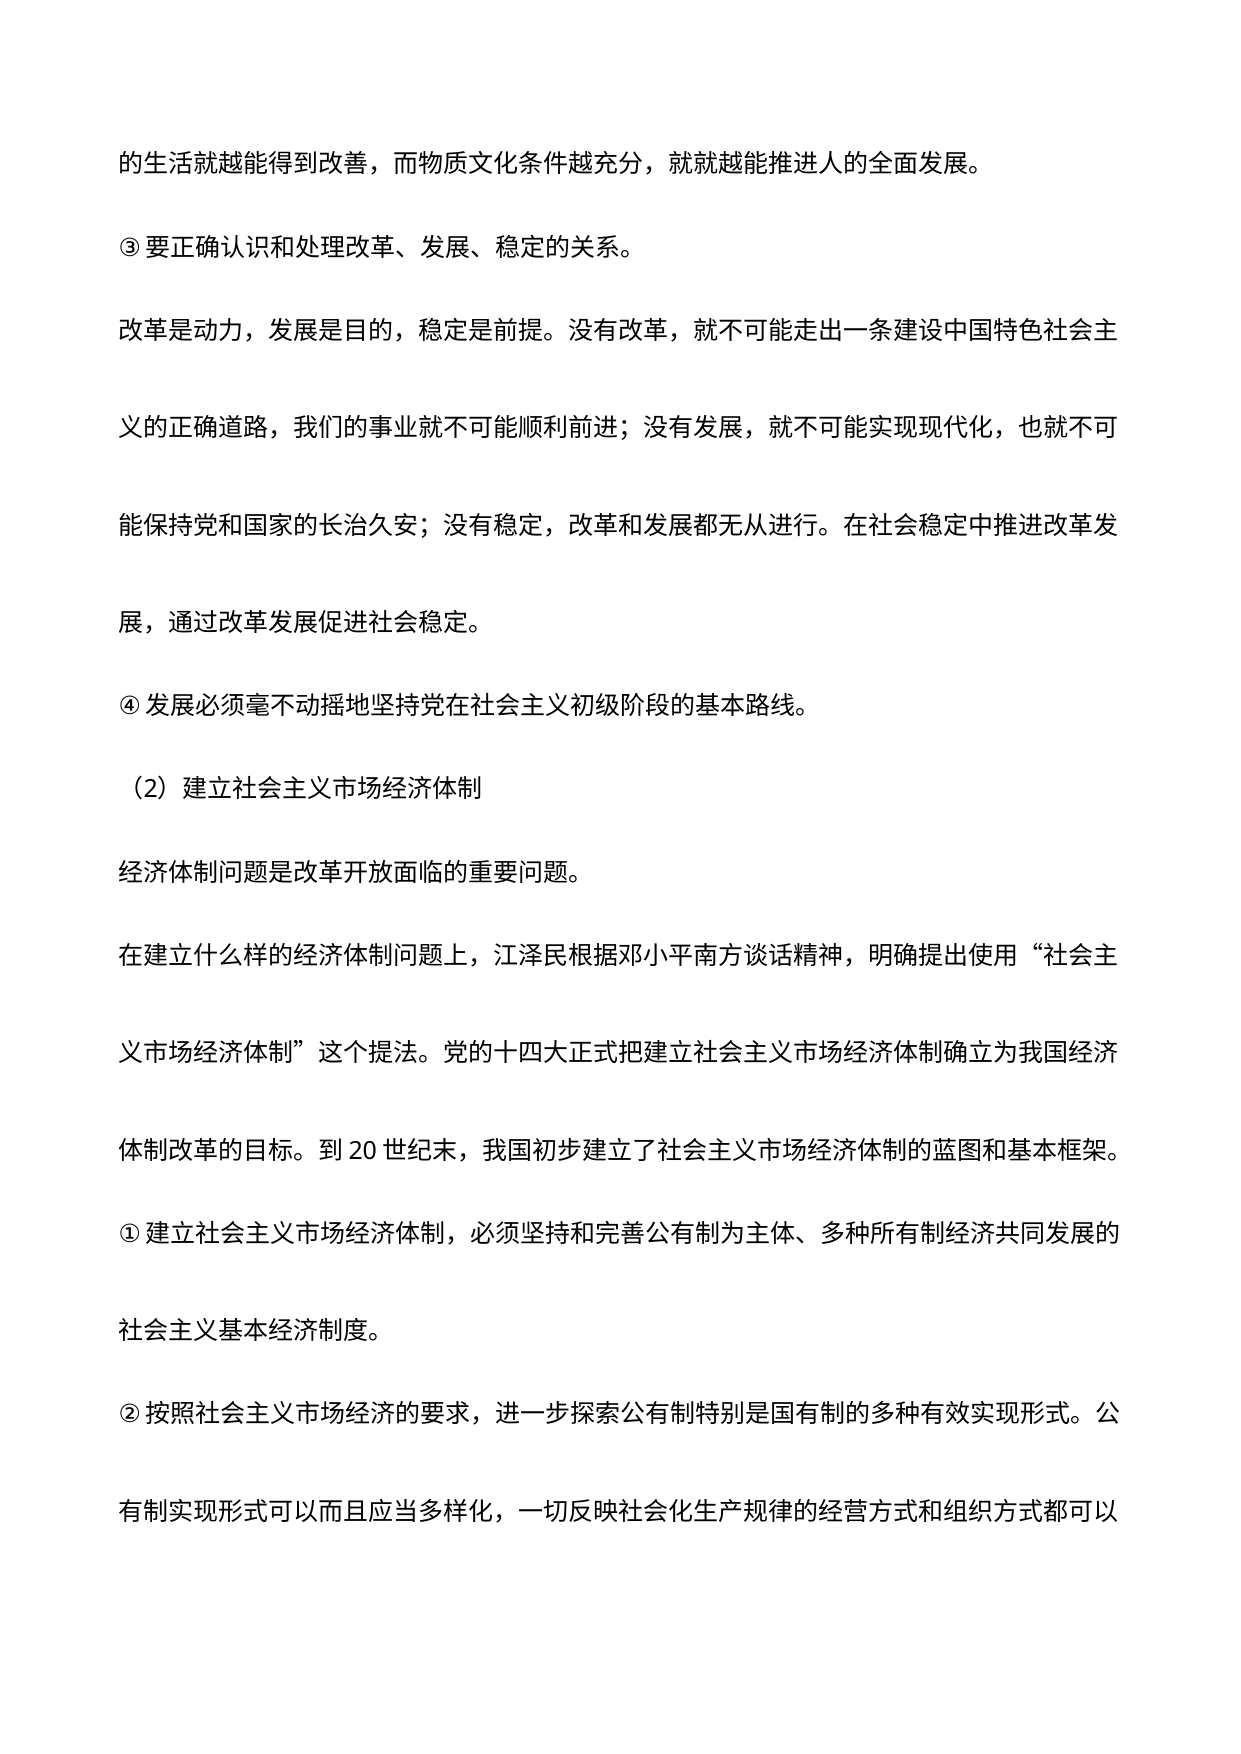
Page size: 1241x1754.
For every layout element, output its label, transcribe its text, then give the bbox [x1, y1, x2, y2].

text ①建立社会主义市场经济体制，必须坚持和完善公有制为主体、多种所有制经济共同发展的社会主义基本经济制度。 [118, 1199, 1122, 1361]
text ④发展必须毫不动摇地坚持党在社会主义初级阶段的基本路线。 [118, 671, 1122, 736]
text ③要正确认识和处理改革、发展、稳定的关系。 [118, 213, 1122, 278]
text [118, 129, 1122, 194]
text 在建立什么样的经济体制问题上，江泽民根据邓小平南方谈话精神，明确提出使用“社会主义市场经济体制”这个提法。党的十四大正式把建立社会主义市场经济体制确立为我国经济体制改革的目标。到20世纪末，我国初步建立了社会主义市场经济体制的蓝图和基本框架。 [118, 921, 1122, 1181]
text 改革是动力，发展是目的，稳定是前提。没有改革，就不可能走出一条建设中国特色社会主义的正确道路，我们的事业就不可能顺利前进；没有发展，就不可能实现现代化，也就不可能保持党和国家的长治久安；没有稳定，改革和发展都无从进行。在社会稳定中推进改革发展，通过改革发展促进社会稳定。 [118, 296, 1122, 653]
text （2）建立社会主义市场经济体制 [118, 754, 1122, 819]
text 经济体制问题是改革开放面临的重要问题。 [118, 838, 1122, 903]
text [118, 1379, 1122, 1542]
